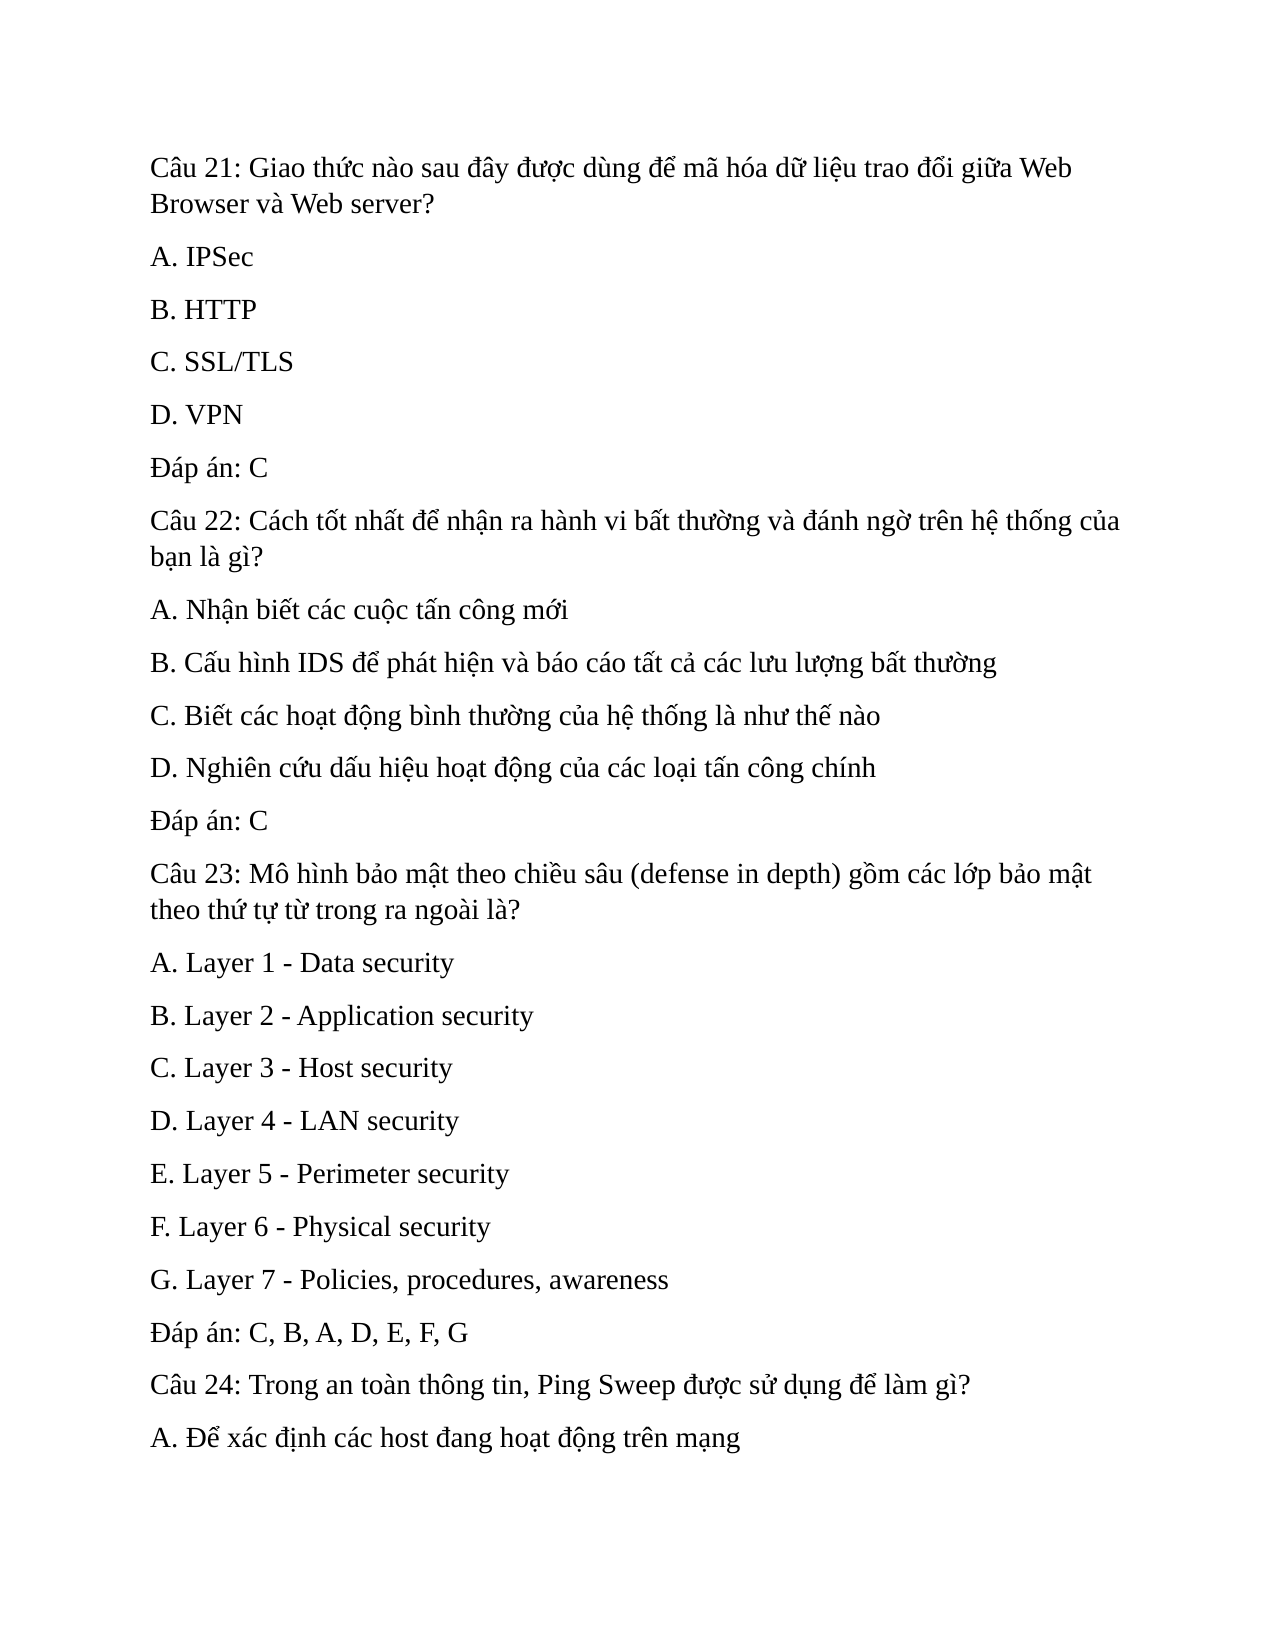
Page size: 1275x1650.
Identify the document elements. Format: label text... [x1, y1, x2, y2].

text Đáp án: C [150, 803, 1125, 837]
text A. Nhận biết các cuộc tấn công mới [150, 592, 1125, 626]
text Câu 24: Trong an toàn thông tin, Ping Sweep được sử dụng để làm gì? [150, 1367, 1125, 1401]
text A. Layer 1 - Data security [150, 945, 1125, 978]
text B. Layer 2 - Application security [150, 998, 1125, 1031]
text Câu 21: Giao thức nào sau đây được dùng để mã hóa dữ liệu trao đổi giữa Web Browser và Web server? [150, 150, 1125, 220]
text G. Layer 7 - Policies, procedures, awareness [150, 1262, 1125, 1295]
text B. HTTP [150, 292, 1125, 325]
text Đáp án: C [150, 450, 1125, 484]
text D. Layer 4 - LAN security [150, 1103, 1125, 1137]
text E. Layer 5 - Perimeter security [150, 1156, 1125, 1190]
text D. Nghiên cứu dấu hiệu hoạt động của các loại tấn công chính [150, 750, 1125, 784]
text Câu 22: Cách tốt nhất để nhận ra hành vi bất thường và đánh ngờ trên hệ thống của bạn là gì? [150, 503, 1125, 573]
text C. SSL/TLS [150, 344, 1125, 378]
text A. Để xác định các host đang hoạt động trên mạng [150, 1420, 1125, 1454]
text A. IPSec [150, 239, 1125, 272]
text Đáp án: C, B, A, D, E, F, G [150, 1315, 1125, 1348]
text Câu 23: Mô hình bảo mật theo chiều sâu (defense in depth) gồm các lớp bảo mật theo thứ tự từ trong ra ngoài là? [150, 856, 1125, 926]
text F. Layer 6 - Physical security [150, 1209, 1125, 1243]
text B. Cấu hình IDS để phát hiện và báo cáo tất cả các lưu lượng bất thường [150, 645, 1125, 678]
text C. Biết các hoạt động bình thường của hệ thống là như thế nào [150, 698, 1125, 731]
text D. VPN [150, 397, 1125, 431]
text C. Layer 3 - Host security [150, 1051, 1125, 1084]
